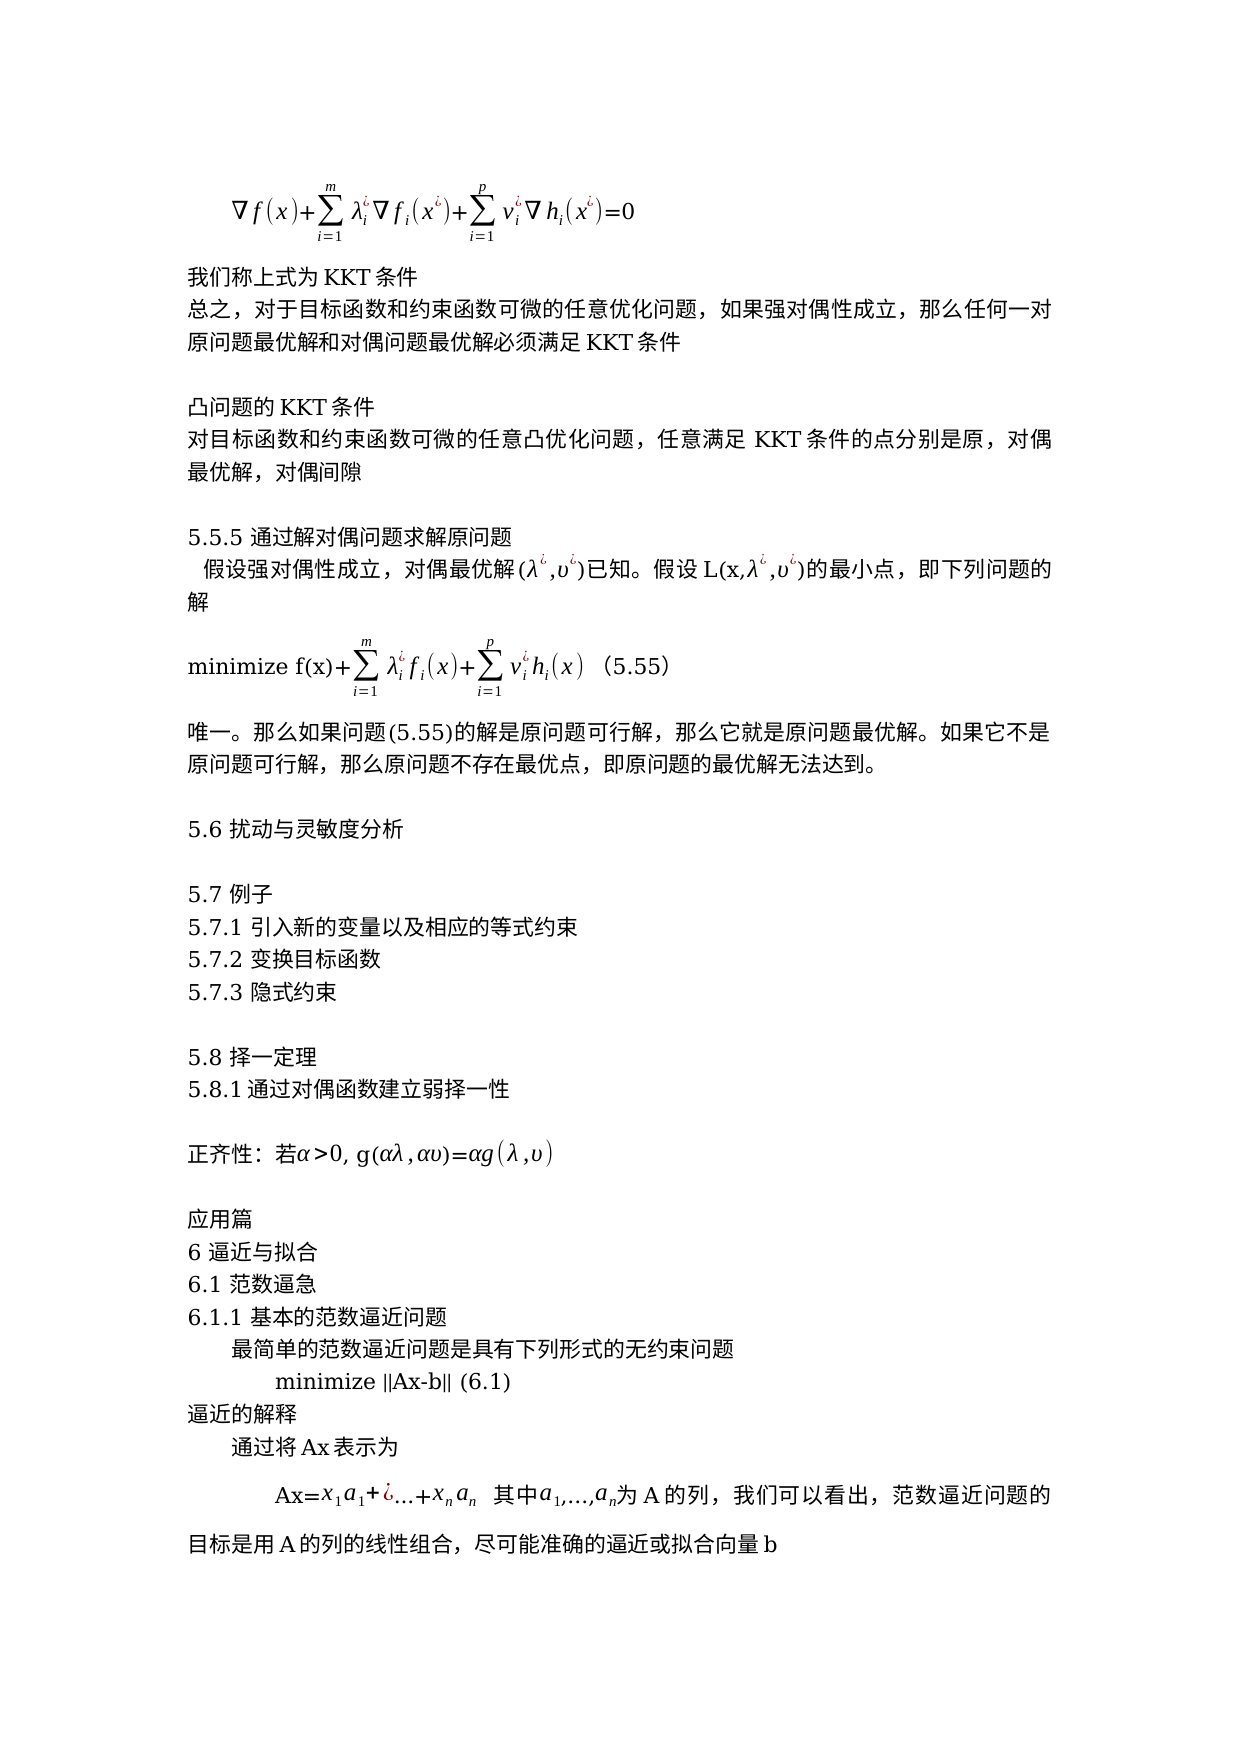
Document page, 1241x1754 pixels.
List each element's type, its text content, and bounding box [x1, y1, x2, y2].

text ++=0 [187, 162, 1053, 259]
text 正齐性：若, g()= [187, 1137, 1053, 1169]
text 通过将Ax表示为 [187, 1429, 1053, 1462]
text 5.8.1通过对偶函数建立弱择一性 [187, 1072, 1053, 1104]
text 5.7 例子 [187, 877, 1053, 909]
text 我们称上式为KKT条件 [187, 259, 1053, 292]
text 6.1.1 基本的范数逼近问题 [187, 1299, 1053, 1332]
text Ax=...+ 其中,...,为A的列，我们可以看出，范数逼近问题的目标是用A的列的线性组合，尽可能准确的逼近或拟合向量b [187, 1462, 1053, 1559]
text 5.5.5 通过解对偶问题求解原问题 [187, 519, 1053, 552]
text 5.6 扰动与灵敏度分析 [187, 812, 1053, 844]
text 应用篇 [187, 1202, 1053, 1234]
text 假设强对偶性成立，对偶最优解()已知。假设L(x,)的最小点，即下列问题的解 [187, 552, 1053, 617]
text 5.7.3 隐式约束 [187, 974, 1053, 1007]
text minimize f(x)++ （5.55） [187, 617, 1053, 714]
text minimize ||Ax-b|| (6.1) [187, 1364, 1053, 1397]
text 最简单的范数逼近问题是具有下列形式的无约束问题 [187, 1332, 1053, 1364]
text 5.7.2 变换目标函数 [187, 942, 1053, 974]
text 5.8 择一定理 [187, 1039, 1053, 1072]
text 唯一。那么如果问题(5.55)的解是原问题可行解，那么它就是原问题最优解。如果它不是原问题可行解，那么原问题不存在最优点，即原问题的最优解无法达到。 [187, 714, 1053, 779]
text 对目标函数和约束函数可微的任意凸优化问题，任意满足KKT条件的点分别是原，对偶最优解，对偶间隙 [187, 422, 1053, 487]
text 5.7.1 引入新的变量以及相应的等式约束 [187, 909, 1053, 942]
text 6.1 范数逼急 [187, 1267, 1053, 1299]
text 6 逼近与拟合 [187, 1234, 1053, 1267]
text 凸问题的KKT条件 [187, 389, 1053, 422]
text 总之，对于目标函数和约束函数可微的任意优化问题，如果强对偶性成立，那么任何一对原问题最优解和对偶问题最优解必须满足KKT条件 [187, 292, 1053, 357]
text 逼近的解释 [187, 1397, 1053, 1429]
